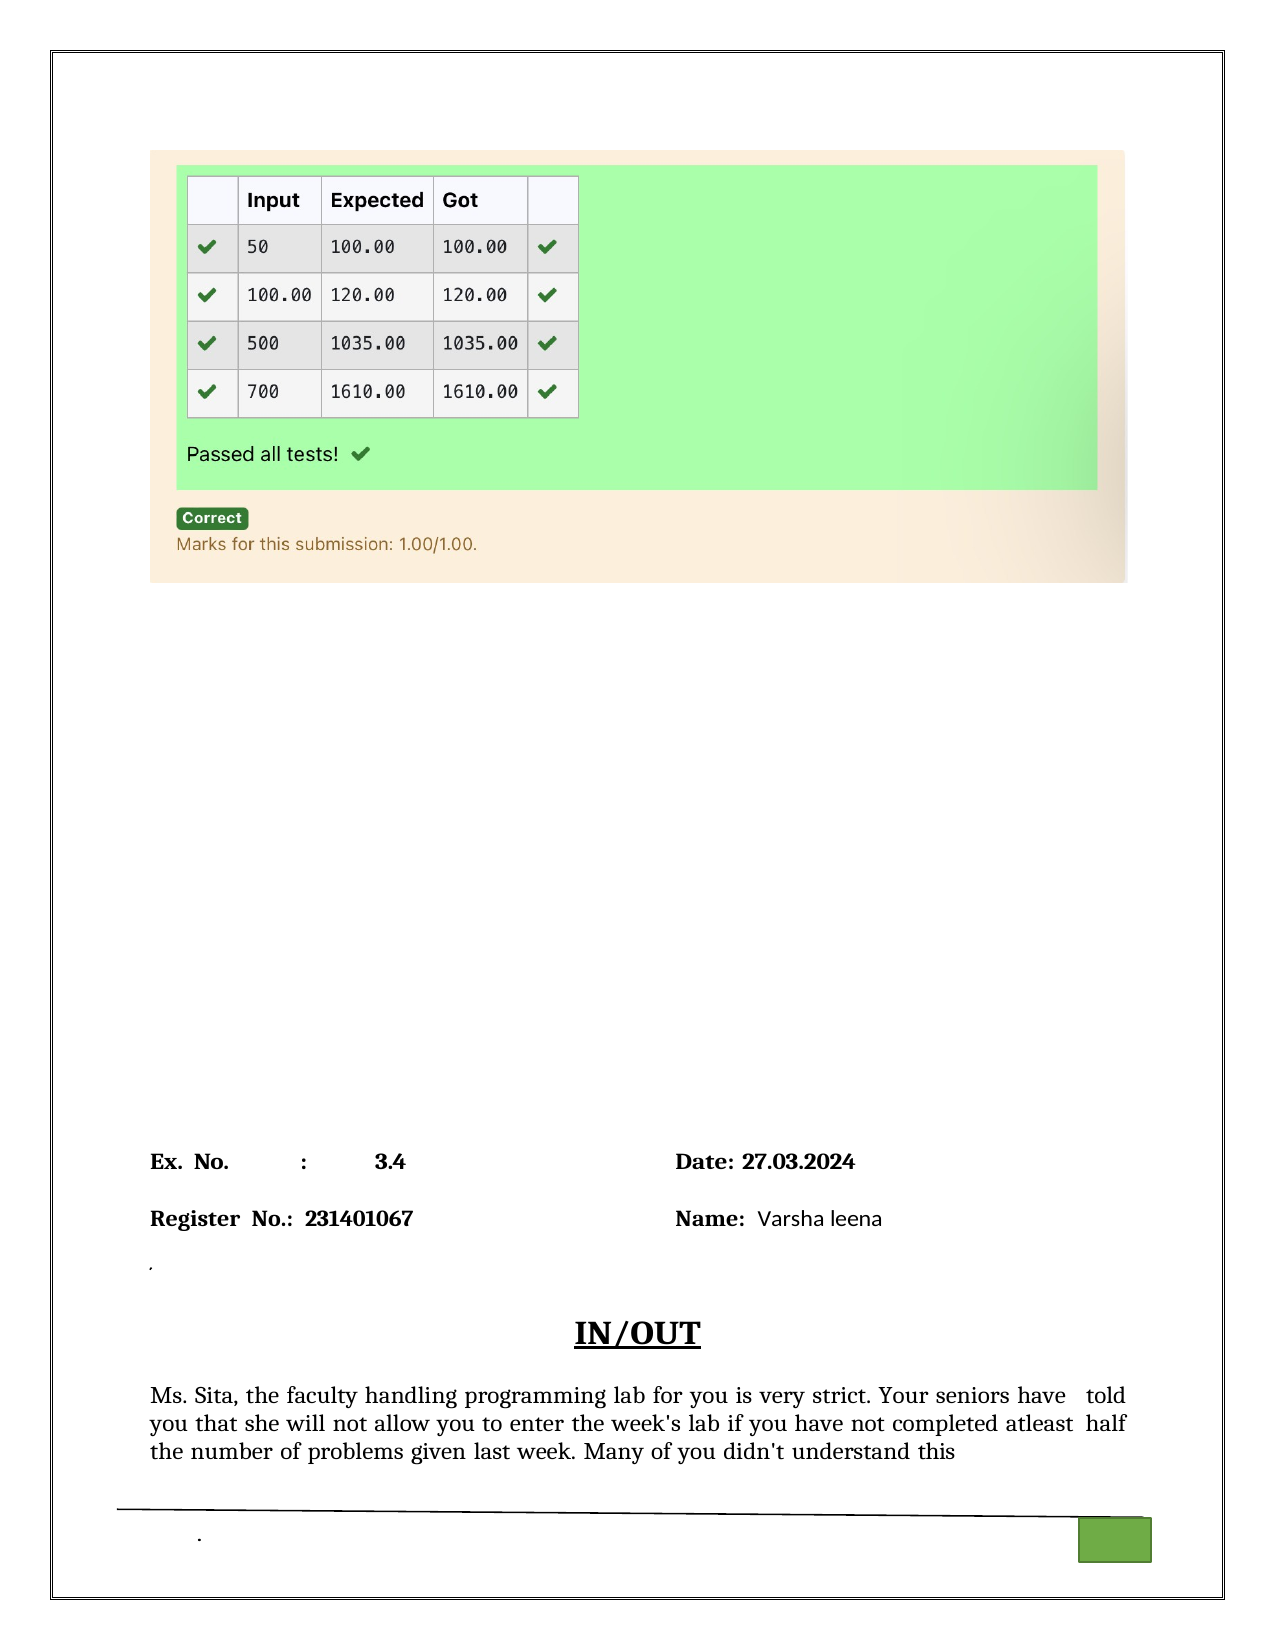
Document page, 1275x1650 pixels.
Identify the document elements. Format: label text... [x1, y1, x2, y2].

text Register No.: 231401067 Name: Varsha leena [150, 1204, 1162, 1232]
subtitle IN/OUT [112, 1314, 1162, 1352]
text Ex. No. : 3.4 Date: 27.03.2024 [150, 1148, 1162, 1175]
picture [150, 150, 1128, 583]
text Ms. Sita, the faculty handling programming lab for you is very strict. Your seniors have told you that she will not allow you to enter the week's lab if you have not completed atleast half the number of problems given last week. Many of you didn't understand this [150, 1382, 1126, 1466]
